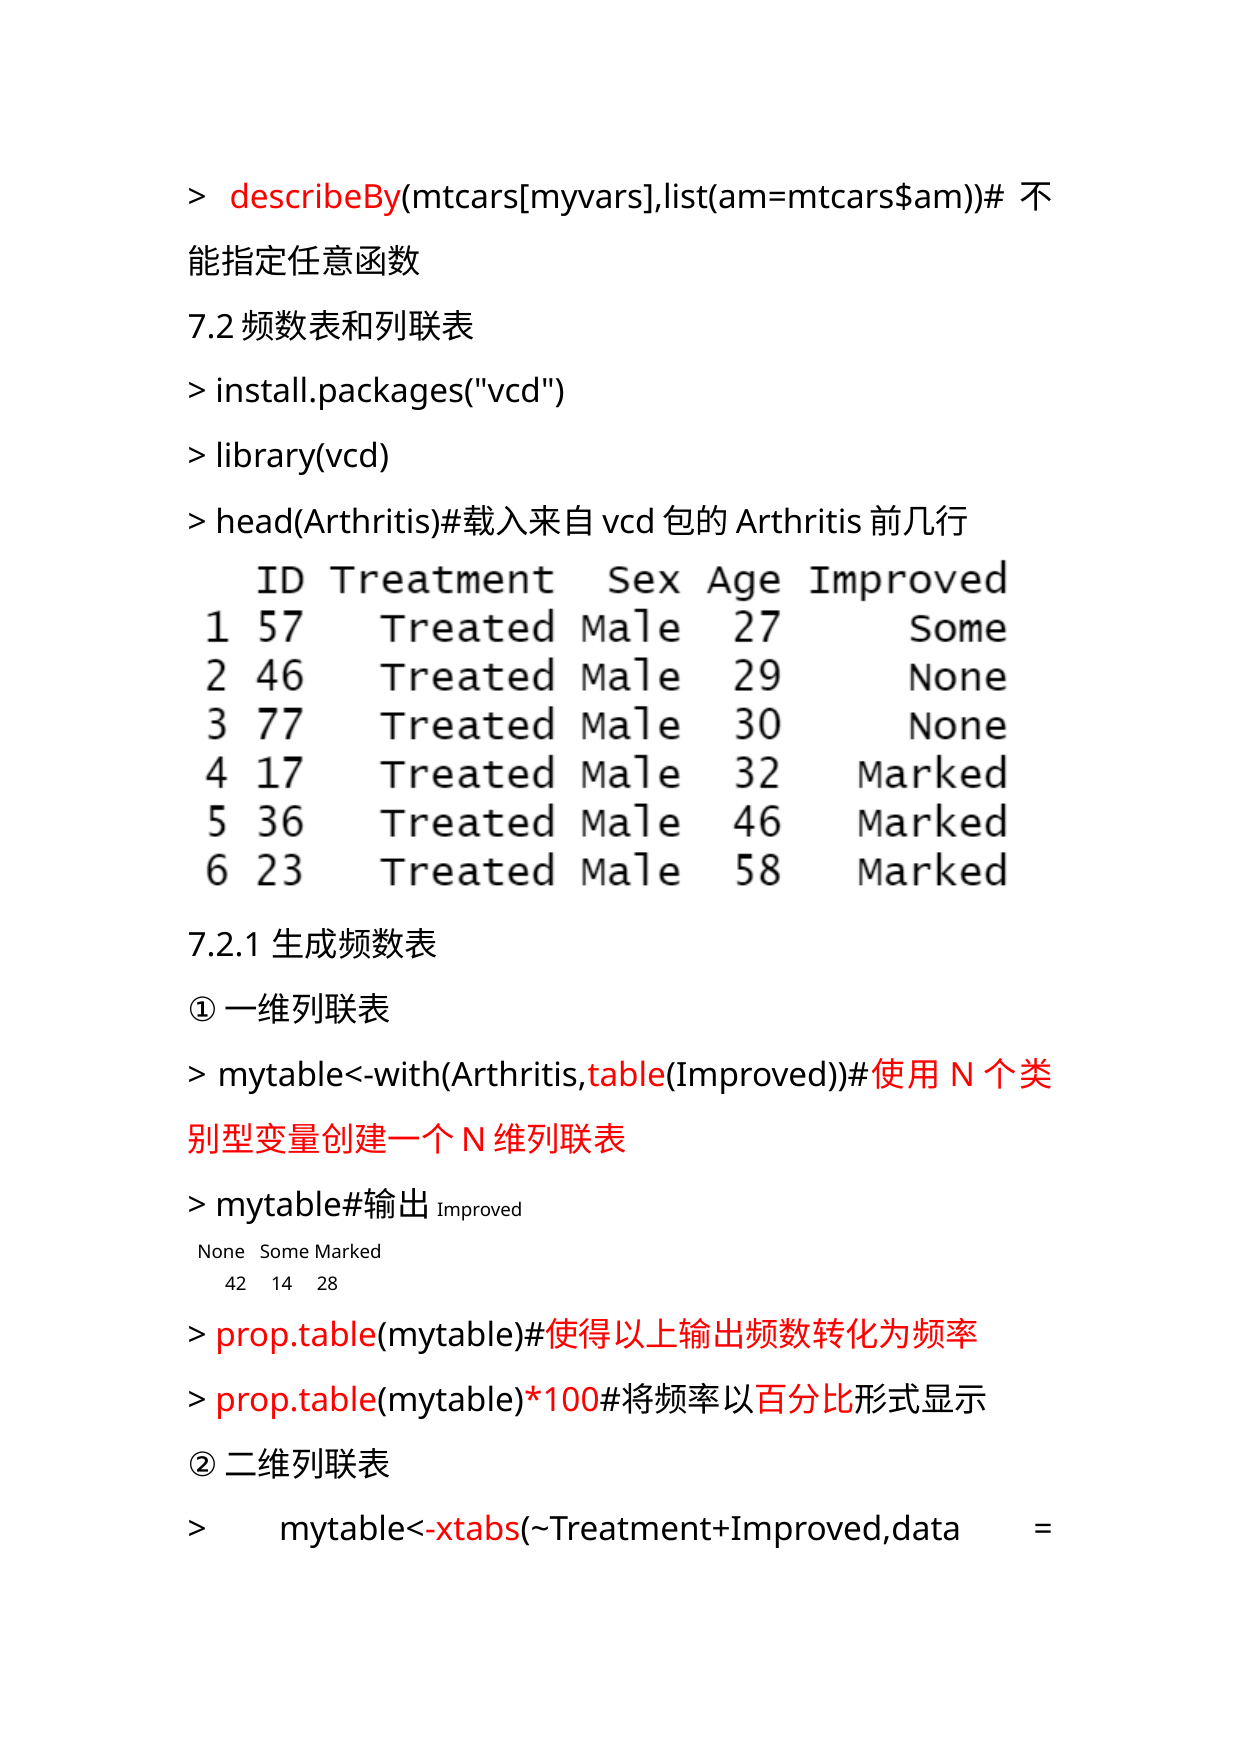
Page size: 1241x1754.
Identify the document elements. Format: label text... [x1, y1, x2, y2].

text > head(Arthritis)#载入来自vcd包的Arthritis前几行 [187, 487, 1053, 552]
text ②二维列联表 [187, 1429, 1053, 1494]
text > mytable#输出Improved [187, 1169, 1053, 1234]
text 42 14 28 [187, 1267, 1053, 1299]
text > describeBy(mtcars[myvars],list(am=mtcars$am))#不能指定任意函数 [187, 162, 1053, 292]
text > prop.table(mytable)#使得以上输出频数转化为频率 [187, 1299, 1053, 1364]
text > library(vcd) [187, 422, 1053, 487]
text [187, 1494, 1053, 1559]
text 7.2.1 生成频数表 [187, 909, 1053, 974]
text ①一维列联表 [187, 974, 1053, 1039]
text None Some Marked [187, 1234, 1053, 1267]
text > prop.table(mytable)*100#将频率以百分比形式显示 [187, 1364, 1053, 1429]
text > mytable<-with(Arthritis,table(Improved))#使用N个类别型变量创建一个N维列联表 [187, 1039, 1053, 1169]
text 7.2频数表和列联表 [187, 292, 1053, 357]
picture [187, 552, 1013, 895]
text > install.packages("vcd") [187, 357, 1053, 422]
